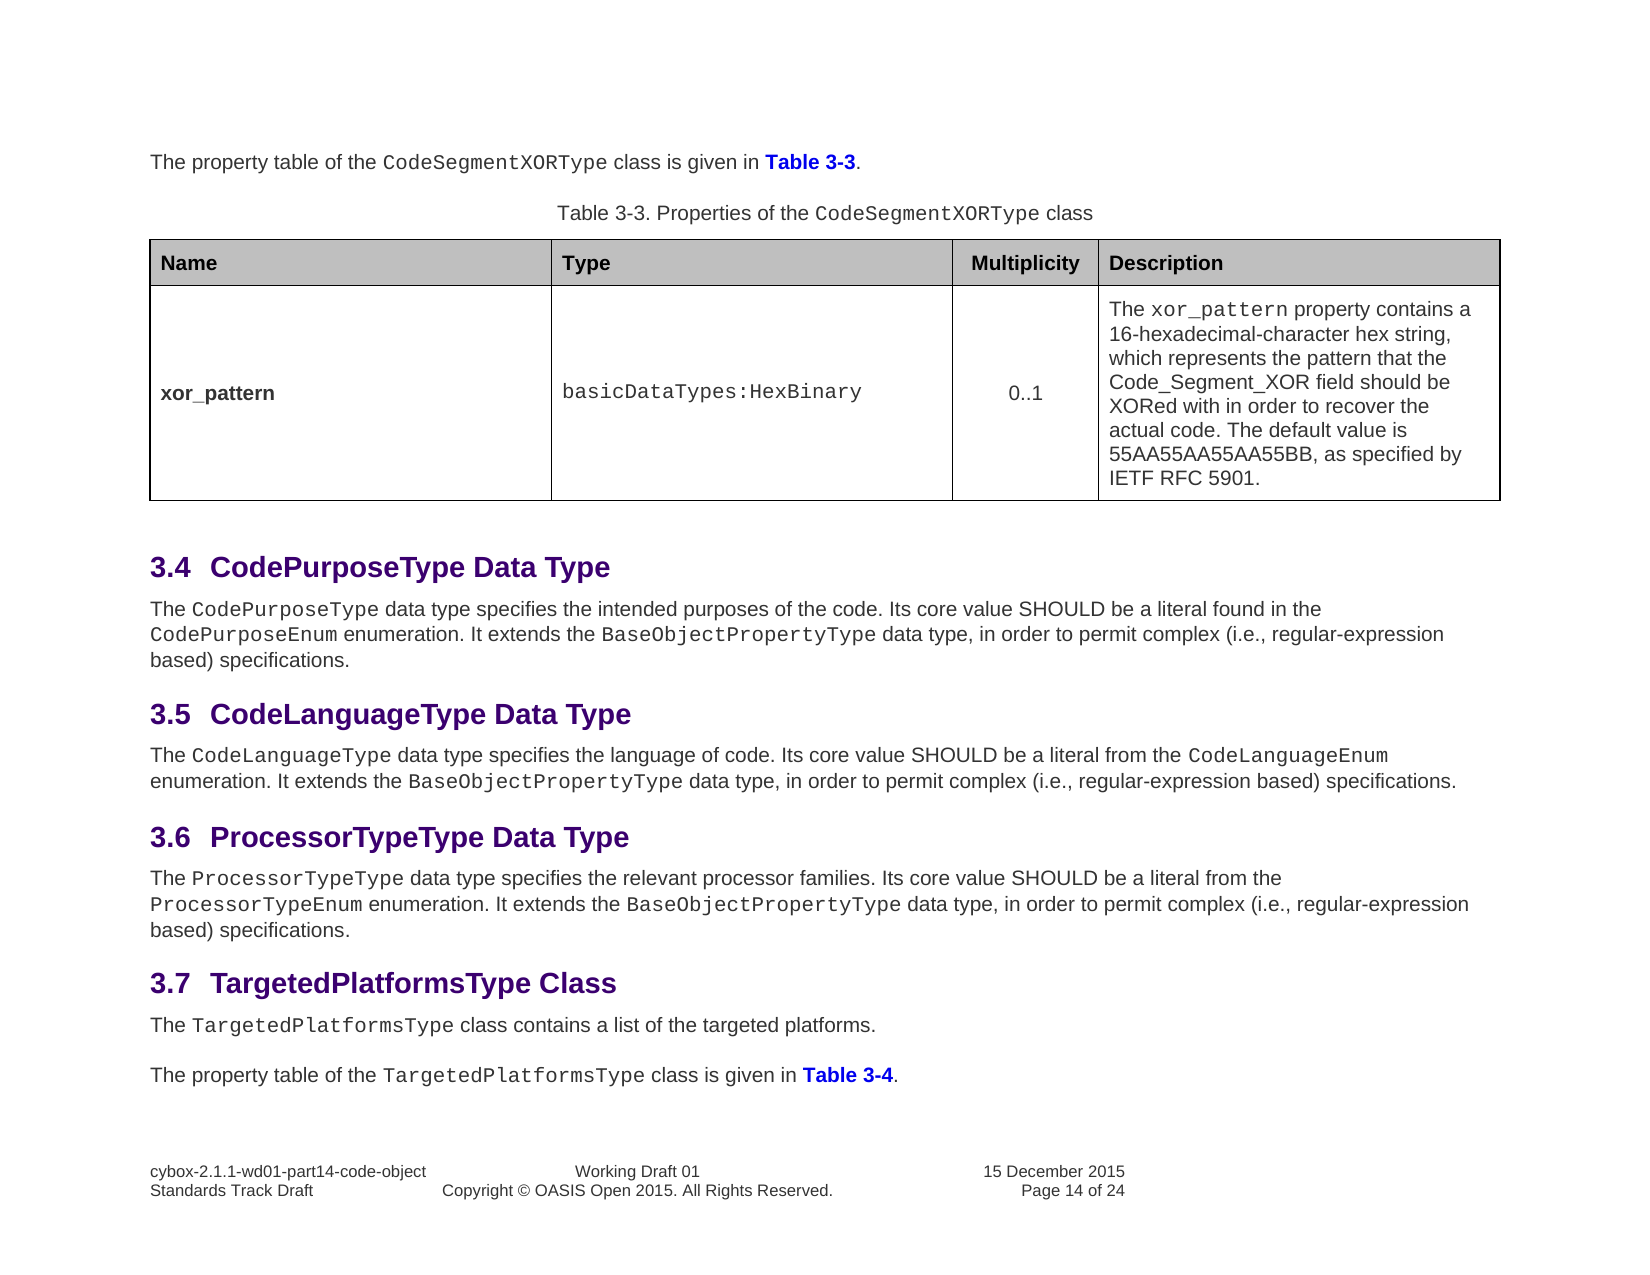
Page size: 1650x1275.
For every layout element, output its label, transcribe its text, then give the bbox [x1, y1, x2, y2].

table_header Type [552, 240, 952, 285]
text The CodePurposeType data type specifies the intended purposes of the code. Its core value SHOULD be a literal found in the CodePurposeEnum enumeration. It extends the BaseObjectPropertyType data type, in order to permit complex (i.e., regular-expression based) specifications. [150, 596, 1500, 672]
subtitle CodeLanguageType Data Type [150, 697, 1500, 731]
subtitle TargetedPlatformsType Class [150, 966, 1500, 1000]
subtitle CodePurposeType Data Type [150, 550, 1500, 584]
table_cell basicDataTypes:HexBinary [552, 286, 952, 500]
table_cell 0..1 [953, 286, 1098, 500]
table_cell xor_pattern [151, 286, 551, 500]
text The ProcessorTypeType data type specifies the relevant processor families. Its core value SHOULD be a literal from the ProcessorTypeEnum enumeration. It extends the BaseObjectPropertyType data type, in order to permit complex (i.e., regular-expression based) specifications. [150, 866, 1500, 941]
table_cell The xor_pattern property contains a 16-hexadecimal-character hex string, which represents the pattern that the Code_Segment_XOR field should be XORed with in order to recover the actual code. The default value is 55AA55AA55AA55BB, as specified by IETF RFC 5901. [1099, 286, 1499, 500]
subtitle ProcessorTypeType Data Type [150, 820, 1500, 853]
text The TargetedPlatformsType class contains a list of the targeted platforms. [150, 1012, 1500, 1038]
text The CodeLanguageType data type specifies the language of code. Its core value SHOULD be a literal from the CodeLanguageEnum enumeration. It extends the BaseObjectPropertyType data type, in order to permit complex (i.e., regular-expression based) specifications. [150, 743, 1500, 795]
table_header Name [151, 240, 551, 285]
table_header Description [1099, 240, 1499, 285]
table_header Multiplicity [953, 240, 1098, 285]
